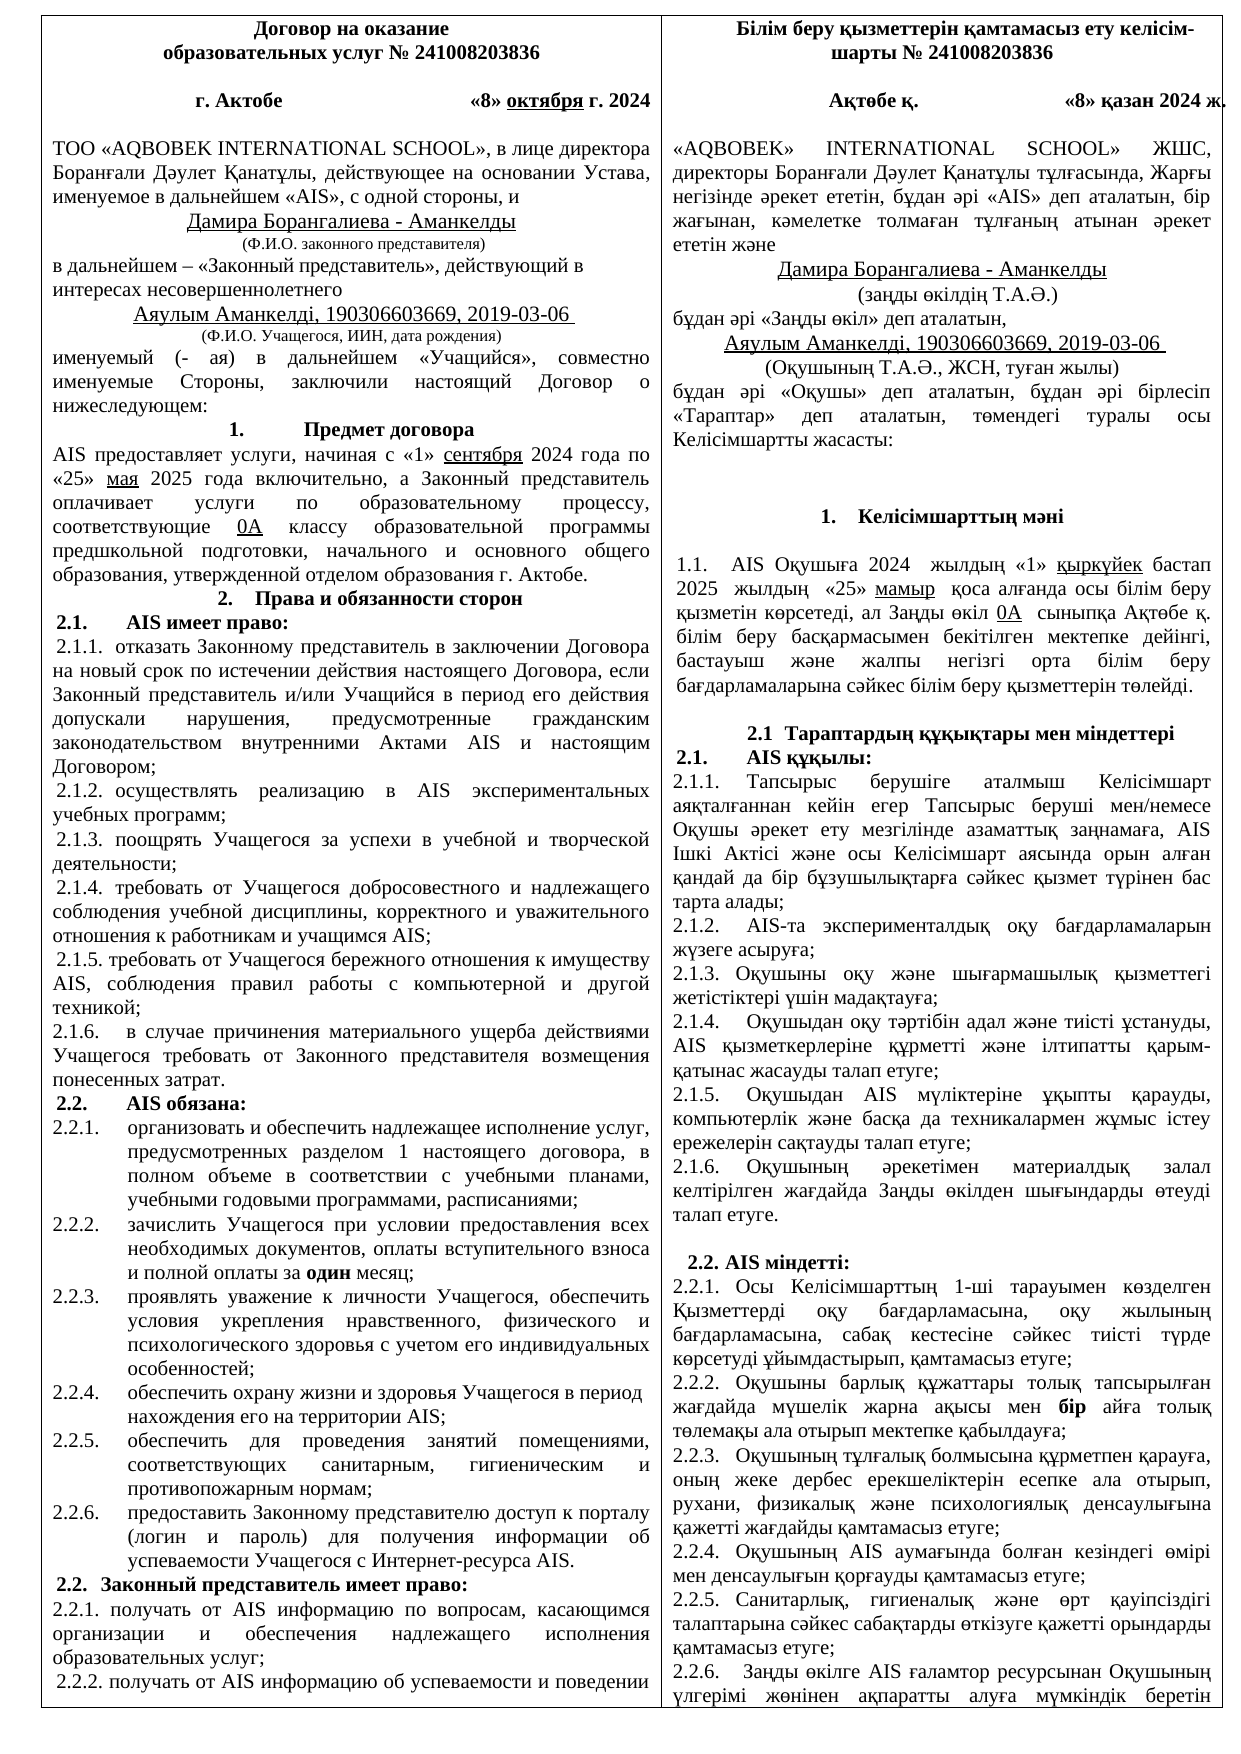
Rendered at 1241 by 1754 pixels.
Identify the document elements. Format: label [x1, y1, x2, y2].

table_header [662, 16, 1222, 1707]
table_header [42, 16, 661, 1707]
